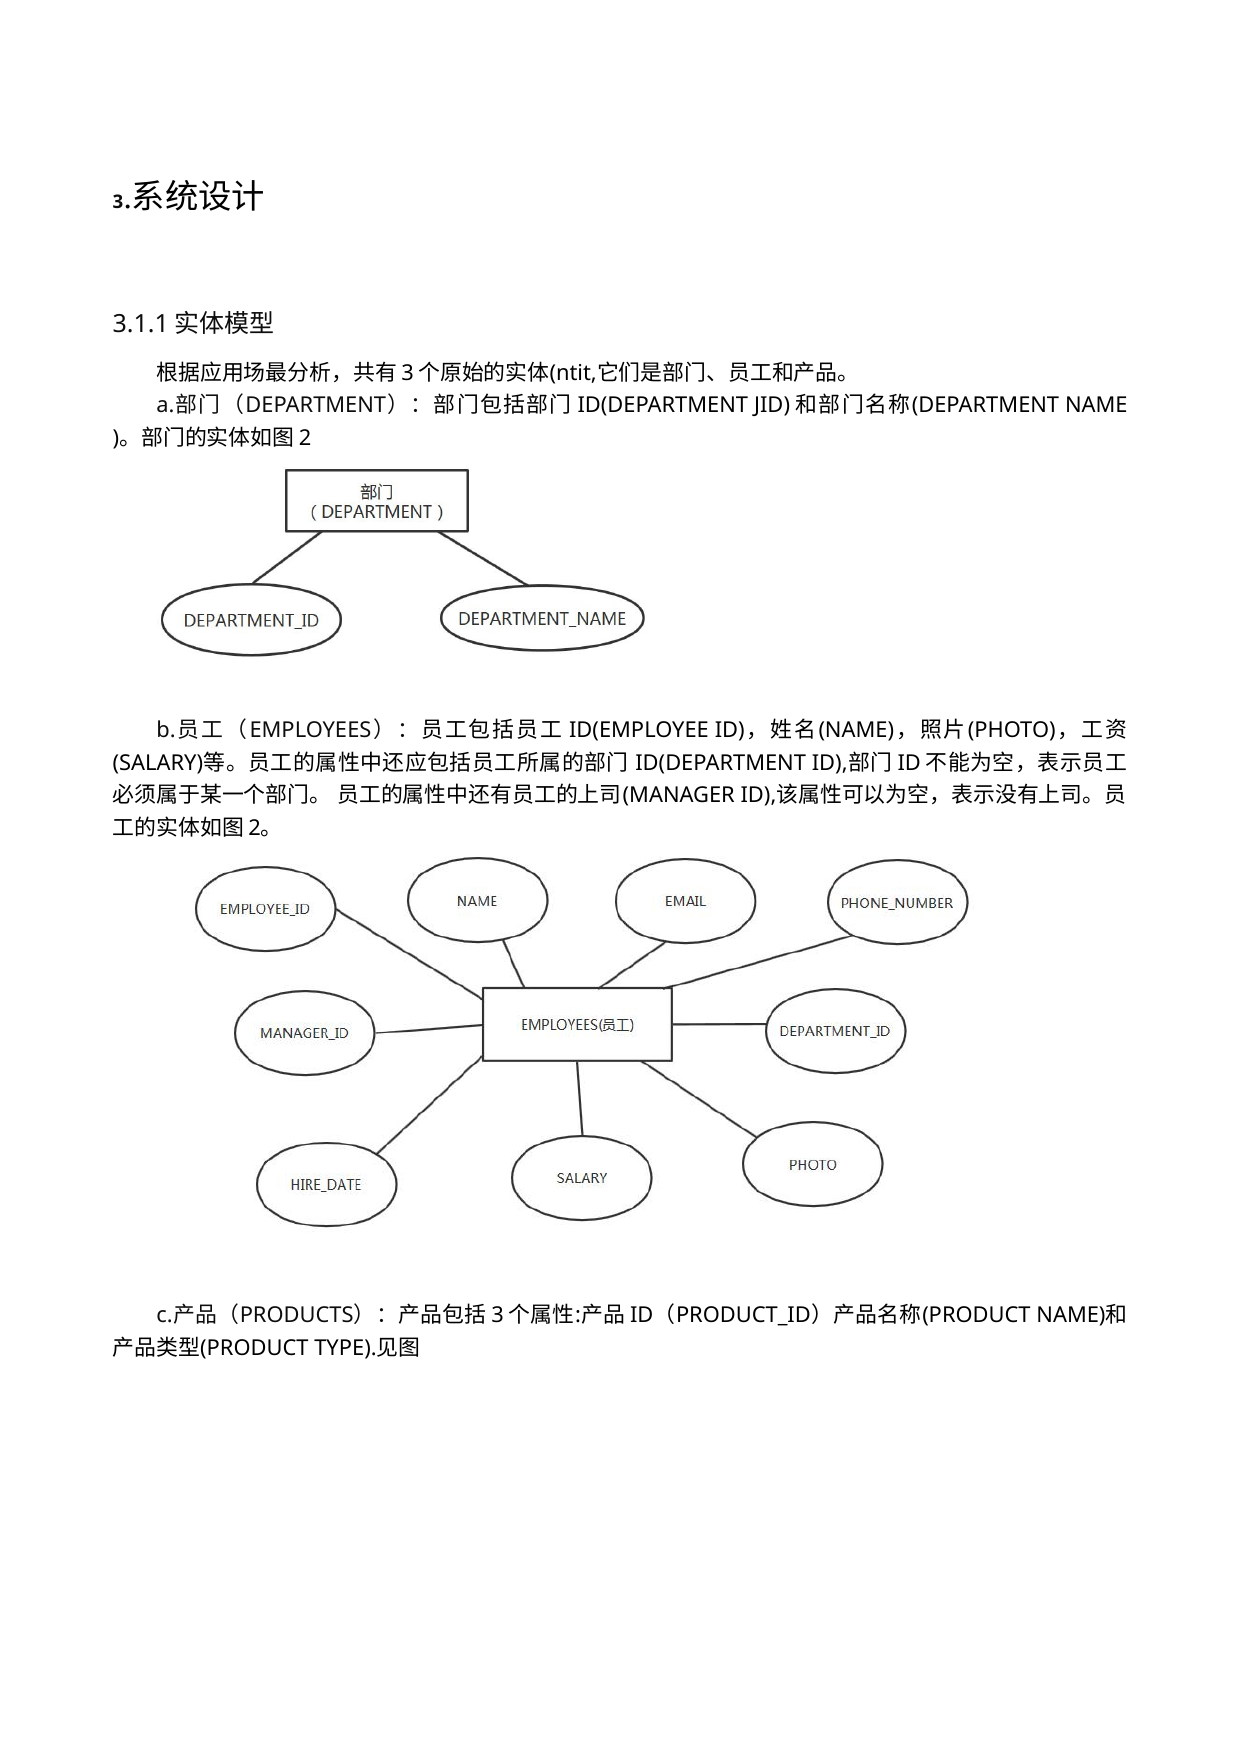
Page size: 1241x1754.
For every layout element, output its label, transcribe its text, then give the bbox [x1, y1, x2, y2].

text 3.1.1实体模型 [112, 289, 1128, 354]
subtitle 3.系统设计 [112, 162, 1128, 227]
text b.员工（EMPLOYEES）：员工包括员工ID(EMPLOYEE ID)，姓名(NAME)，照片(PHOTO)，工资(SALARY)等。员工的属性中还应包括员工所属的部门ID(DEPARTMENT ID),部门ID不能为空，表示员工必须属于某一个部门。 员工的属性中还有员工的上司(MANAGER ID),该属性可以为空，表示没有上司。员工的实体如图2。 [112, 712, 1128, 842]
text a.部门（DEPARTMENT）：部门包括部门ID(DEPARTMENT JID) 和部门名称(DEPARTMENT NAME)。部门的实体如图2 [112, 387, 1128, 452]
text c.产品（PRODUCTS）：产品包括3个属性:产品ID（PRODUCT_ID）产品名称(PRODUCT NAME)和产品类型(PRODUCT TYPE).见图 [112, 1297, 1128, 1362]
picture [156, 451, 662, 677]
text 根据应用场最分析，共有3个原始的实体(ntit,它们是部门、员工和产品。 [112, 354, 1128, 387]
picture [156, 841, 1003, 1240]
